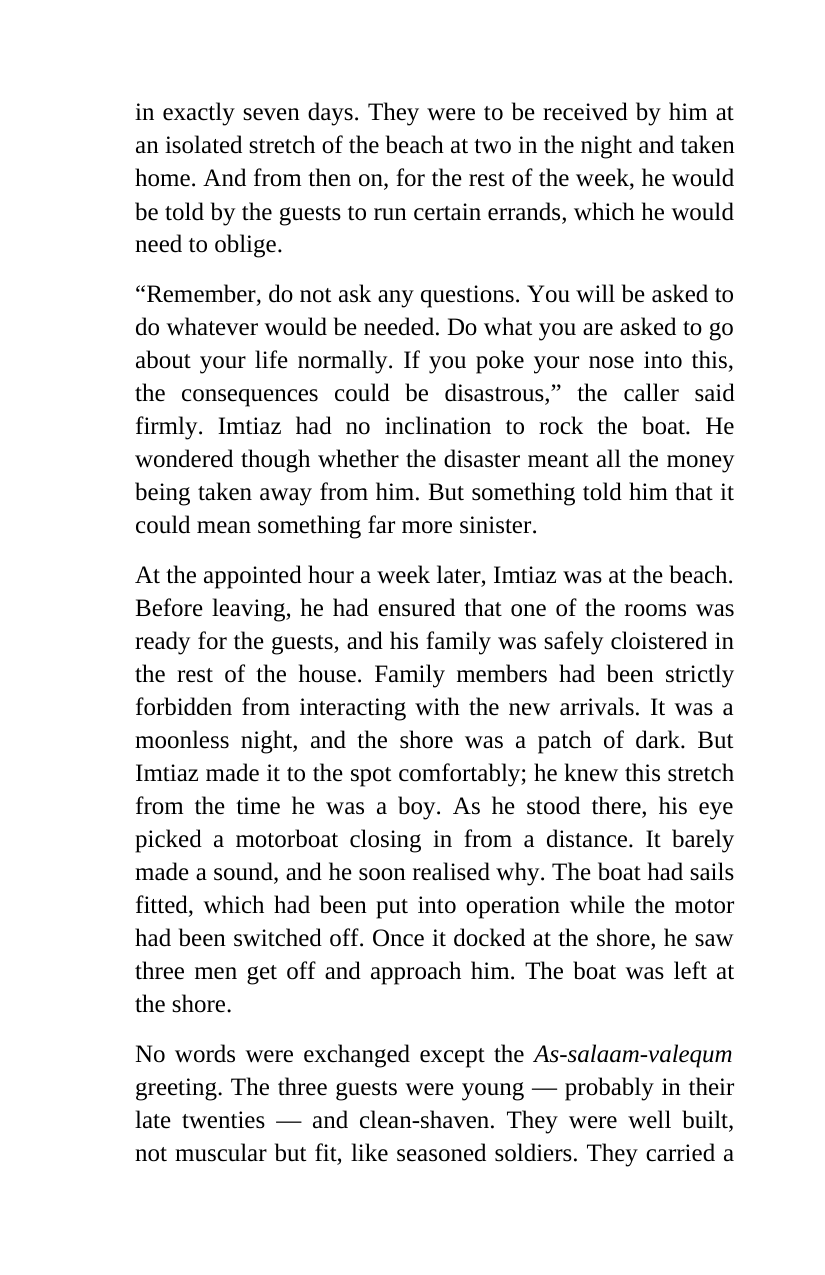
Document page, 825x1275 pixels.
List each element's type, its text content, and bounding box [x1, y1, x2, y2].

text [135, 97, 735, 258]
text At the appointed hour a week later, Imtiaz was at the beach. Before leaving, he had ensured that one of the rooms was ready for the guests, and his family was safely cloistered in the rest of the house. Family members had been strictly forbidden from interacting with the new arrivals. It was a moonless night, and the shore was a patch of dark. But Imtiaz made it to the spot comfortably; he knew this stretch from the time he was a boy. As he stood there, his eye picked a motorboat closing in from a distance. It barely made a sound, and he soon realised why. The boat had sails fitted, which had been put into operation while the motor had been switched off. Once it docked at the shore, he saw three men get off and approach him. The boat was left at the shore. [135, 560, 735, 1018]
text “Remember, do not ask any questions. You will be asked to do whatever would be needed. Do what you are asked to go about your life normally. If you poke your nose into this, the consequences could be disastrous,” the caller said firmly. Imtiaz had no inclination to rock the boat. He wondered though whether the disaster meant all the money being taken away from him. But something told him that it could mean something far more sinister. [135, 279, 735, 539]
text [135, 1039, 735, 1167]
